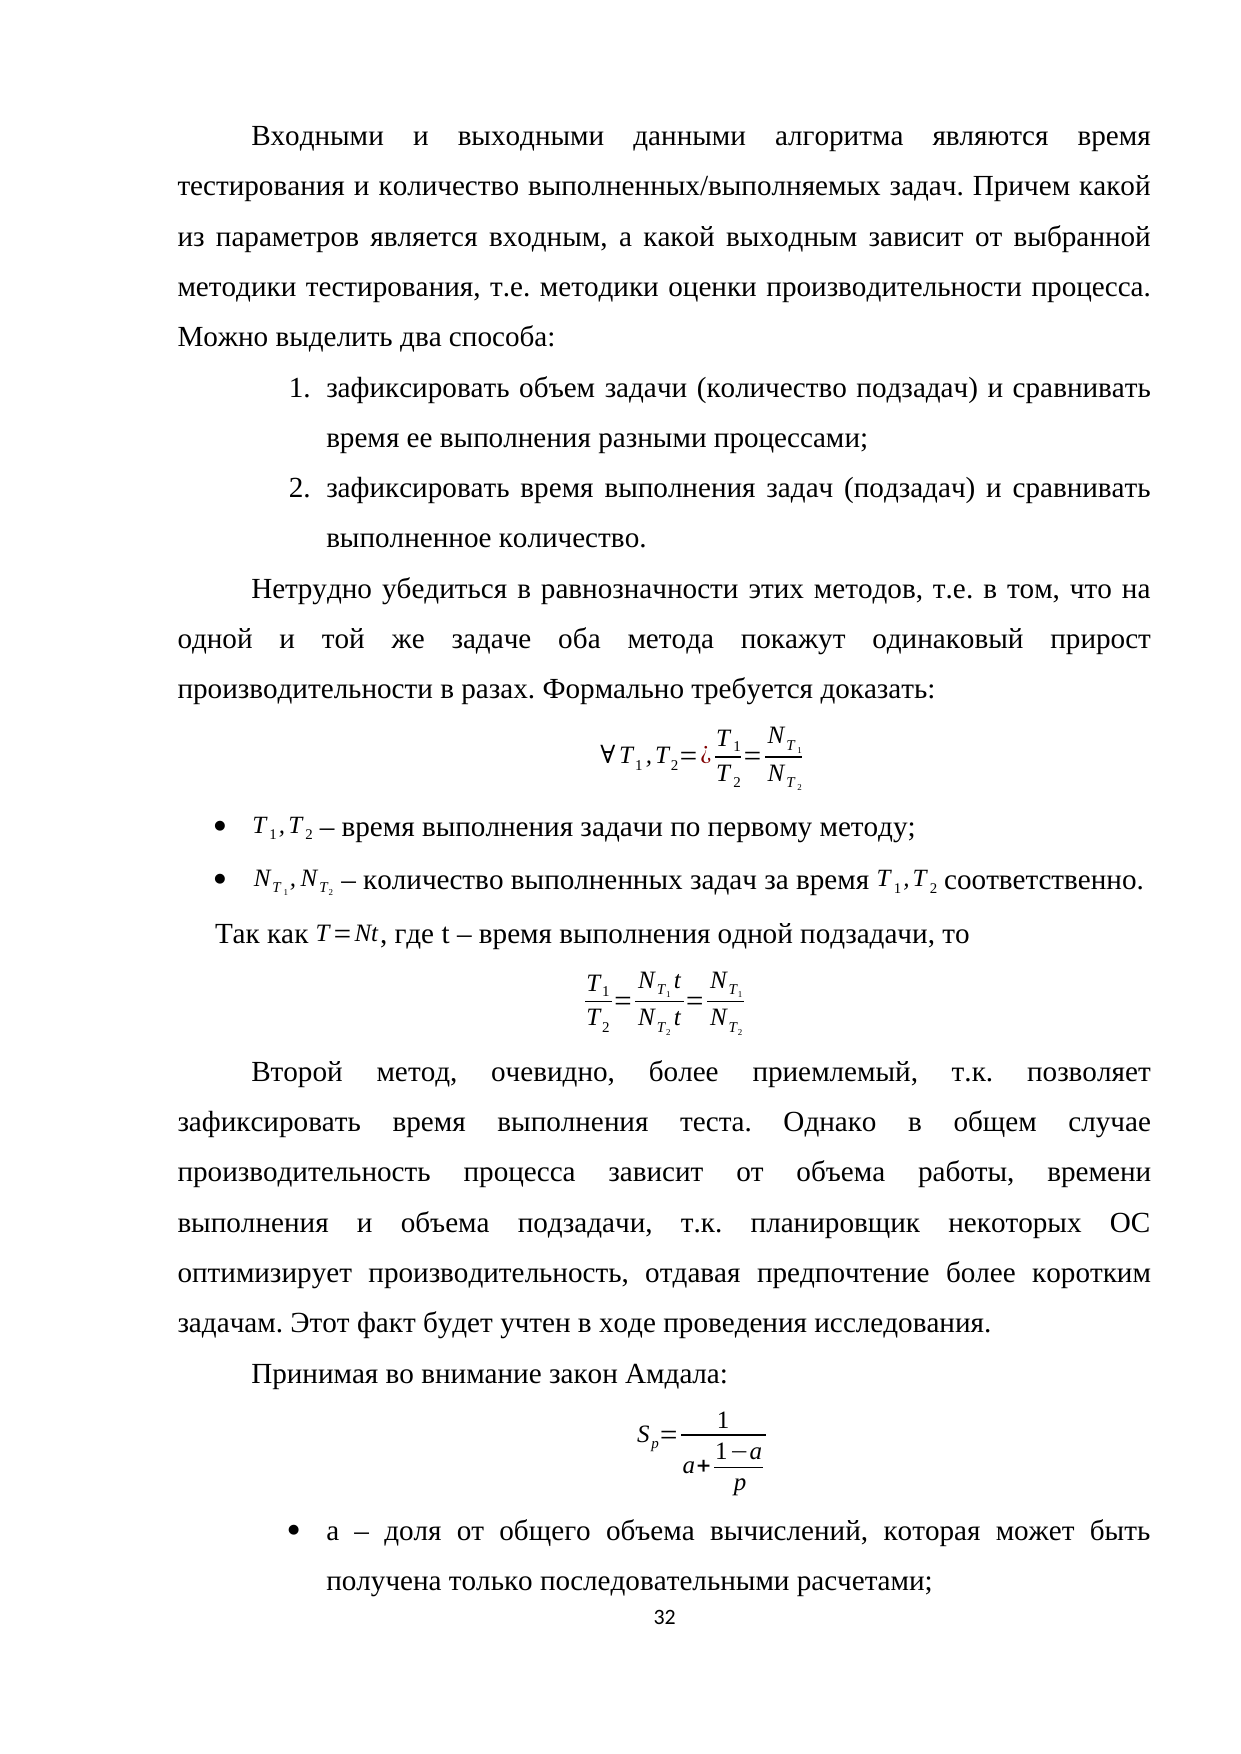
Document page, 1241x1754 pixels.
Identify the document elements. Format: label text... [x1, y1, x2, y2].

text Принимая во внимание закон Амдала: [177, 1356, 1152, 1389]
list – время выполнения задачи по первому методу; [215, 809, 1152, 845]
list – количество выполненных задач за время соответственно. [215, 862, 1152, 899]
text Нетрудно убедиться в равнозначности этих методов, т.е. в том, что на одной и той же задаче оба метода покажут одинаковый прирост производительности в разах. Формально требуется доказать: [177, 571, 1152, 705]
text Так как , где t – время выполнения одной подзадачи, то [215, 916, 1152, 950]
text Входными и выходными данными алгоритма являются время тестирования и количество выполненных/выполняемых задач. Причем какой из параметров является входным, а какой выходным зависит от выбранной методики тестирования, т.е. методики оценки производительности процесса. Можно выделить два способа: [177, 118, 1152, 353]
list a – доля от общего объема вычислений, которая может быть получена только последовательными расчетами; [288, 1513, 1152, 1597]
text Второй метод, очевидно, более приемлемый, т.к. позволяет зафиксировать время выполнения теста. Однако в общем случае производительность процесса зависит от объема работы, времени выполнения и объема подзадачи, т.к. планировщик некоторых ОС оптимизирует производительность, отдавая предпочтение более коротким задачам. Этот факт будет учтен в ходе проведения исследования. [177, 1054, 1152, 1339]
list зафиксировать объем задачи (количество подзадач) и сравнивать время ее выполнения разными процессами; [288, 370, 1152, 453]
list зафиксировать время выполнения задач (подзадач) и сравнивать выполненное количество. [288, 470, 1152, 554]
